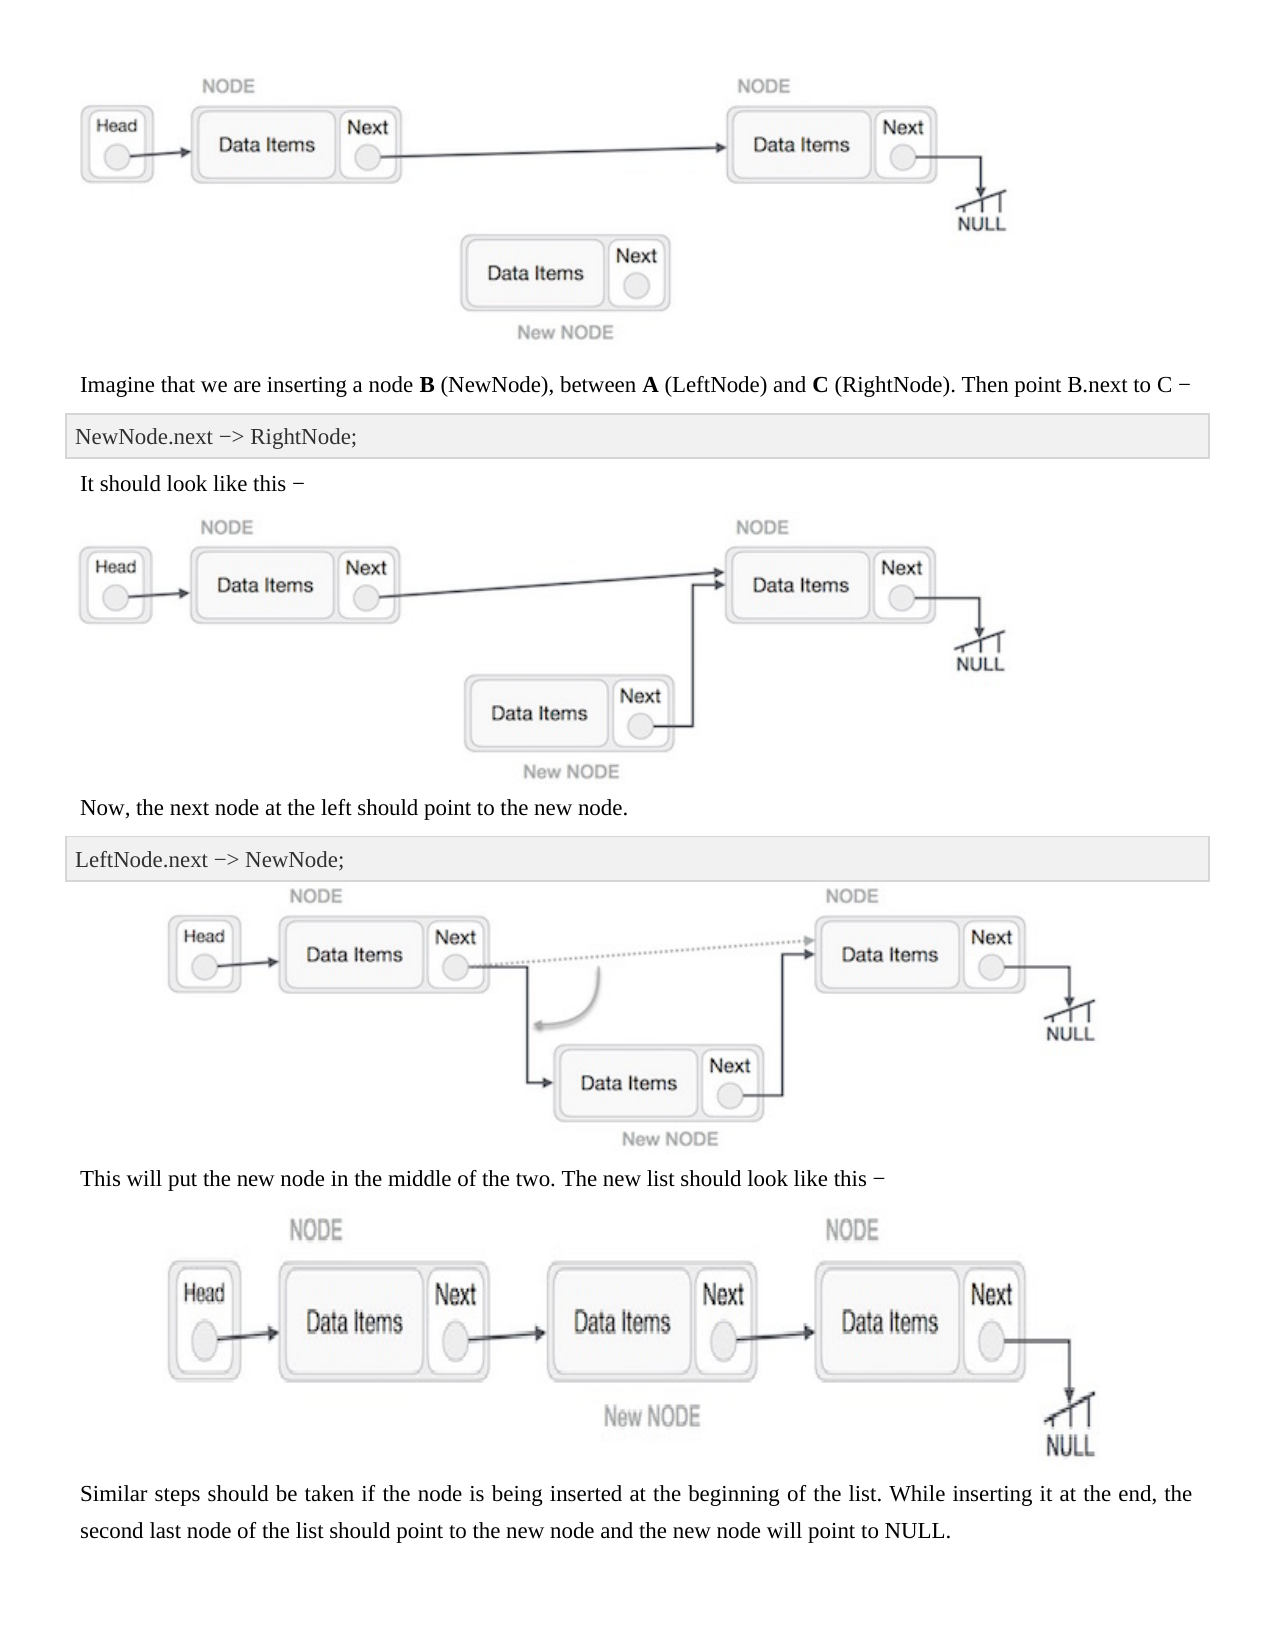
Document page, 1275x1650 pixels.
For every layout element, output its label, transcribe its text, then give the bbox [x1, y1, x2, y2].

text NewNode.next −> RightNode; [67, 415, 1208, 457]
text Imagine that we are inserting a node B (NewNode), between A (LeftNode) and C (RightNode). Then point B.next to C − [80, 360, 1195, 398]
picture [162, 882, 1100, 1154]
picture [75, 511, 1013, 784]
text LeftNode.next −> NewNode; [67, 837, 1208, 880]
text Now, the next node at the left should point to the new node. [80, 783, 1195, 821]
picture [162, 1206, 1100, 1469]
text Similar steps should be taken if the node is being inserted at the beginning of the list. While inserting it at the end, the second last node of the list should point to the new node and the new node will point to NULL. [80, 1469, 1195, 1544]
text This will put the new node in the middle of the two. The new list should look like this − [80, 1154, 1195, 1191]
picture [80, 75, 1013, 346]
text It should look like this − [80, 459, 1195, 496]
